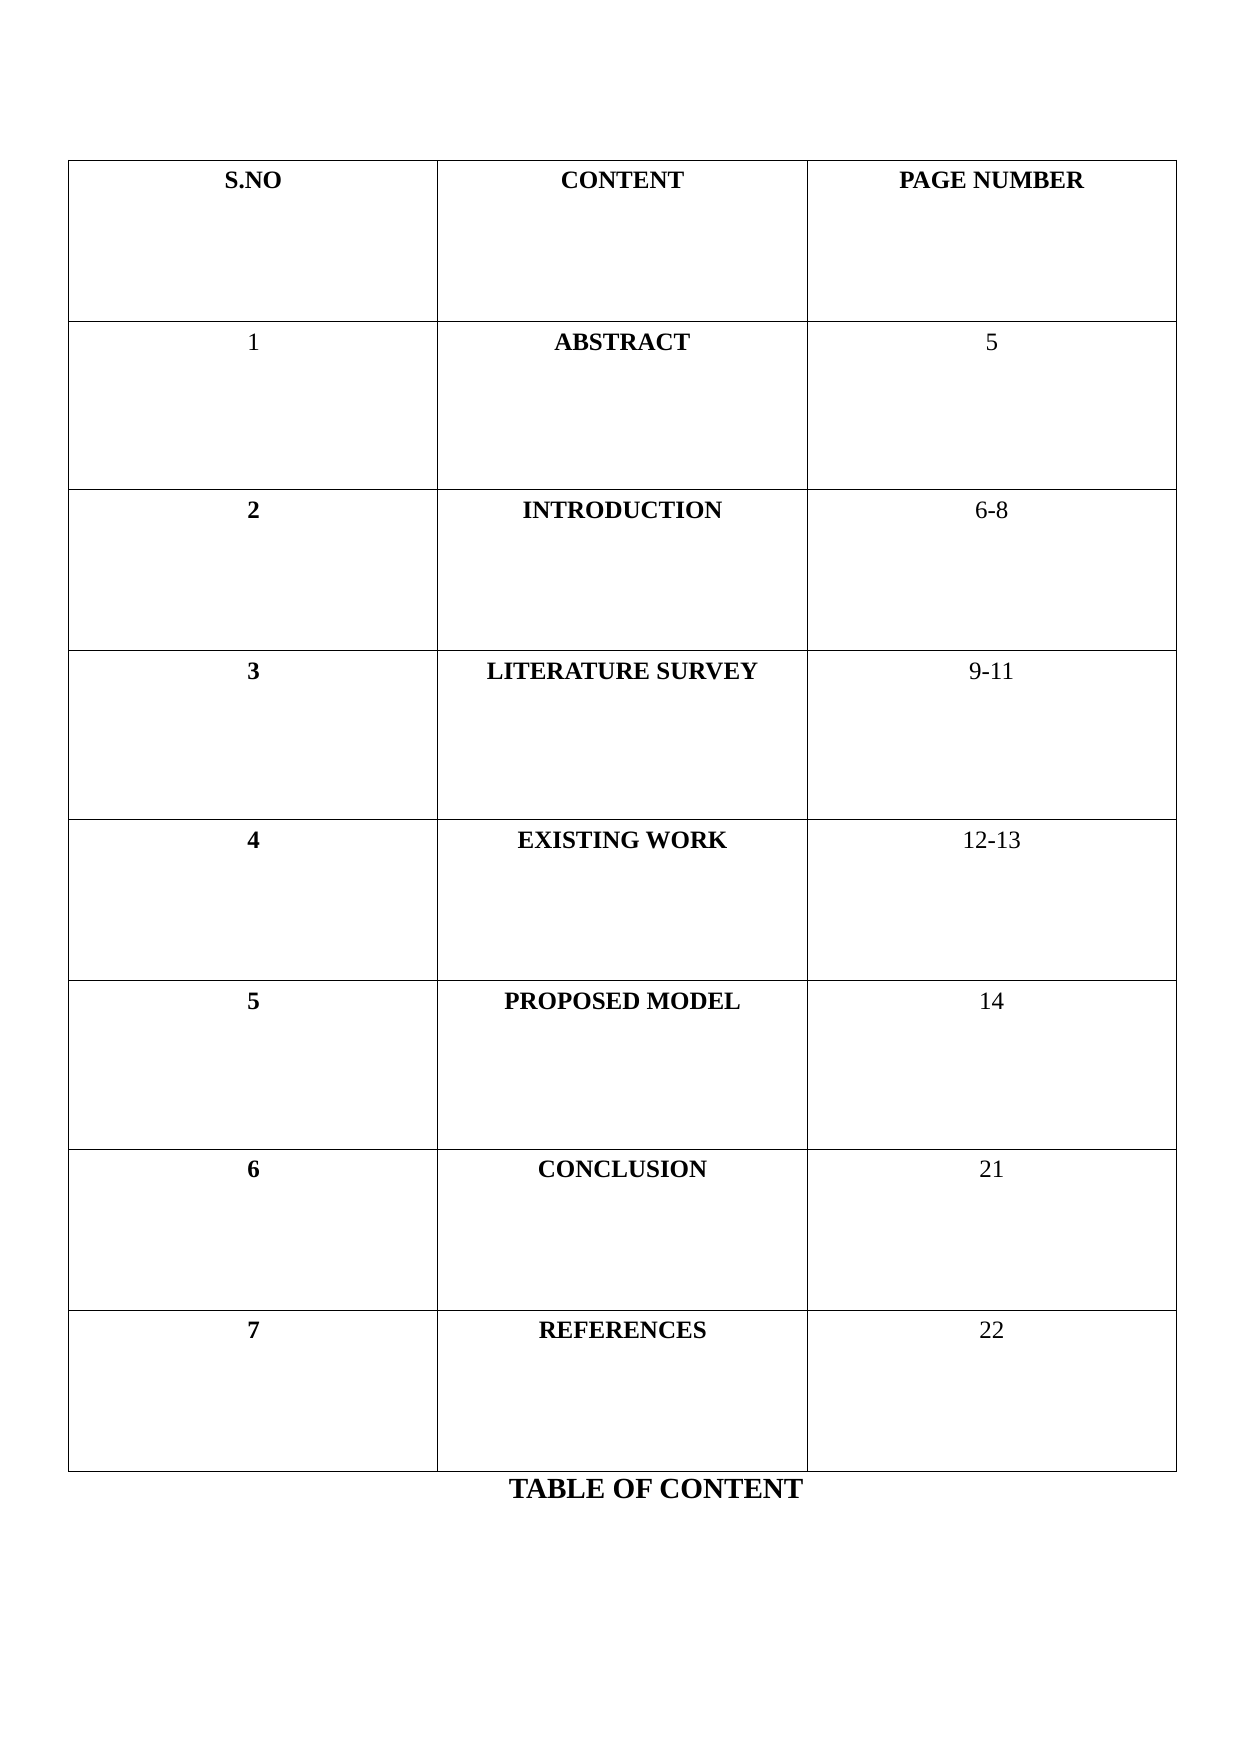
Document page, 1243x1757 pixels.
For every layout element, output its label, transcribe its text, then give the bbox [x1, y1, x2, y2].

table_cell 7 [69, 1311, 437, 1471]
table_cell PROPOSED MODEL [438, 981, 807, 1148]
table_cell 4 [69, 820, 437, 980]
table_cell REFERENCES [438, 1311, 807, 1471]
table_cell 6 [69, 1150, 437, 1309]
table_cell INTRODUCTION [438, 490, 807, 650]
table_cell 5 [808, 322, 1176, 489]
table_cell LITERATURE SURVEY [438, 651, 807, 819]
table_cell 21 [808, 1150, 1176, 1309]
table_header CONTENT [438, 161, 807, 321]
table_header PAGE NUMBER [808, 161, 1176, 321]
table_header S.NO [69, 161, 437, 321]
table_cell ABSTRACT [438, 322, 807, 489]
table_cell 2 [69, 490, 437, 650]
table_cell 1 [69, 322, 437, 489]
table_cell 9-11 [808, 651, 1176, 819]
table_cell 12-13 [808, 820, 1176, 980]
table_cell EXISTING WORK [438, 820, 807, 980]
table_cell 6-8 [808, 490, 1176, 650]
table_cell 22 [808, 1311, 1176, 1471]
table_cell 14 [808, 981, 1176, 1148]
table_cell 3 [69, 651, 437, 819]
table_cell CONCLUSION [438, 1150, 807, 1309]
table_cell 5 [69, 981, 437, 1148]
